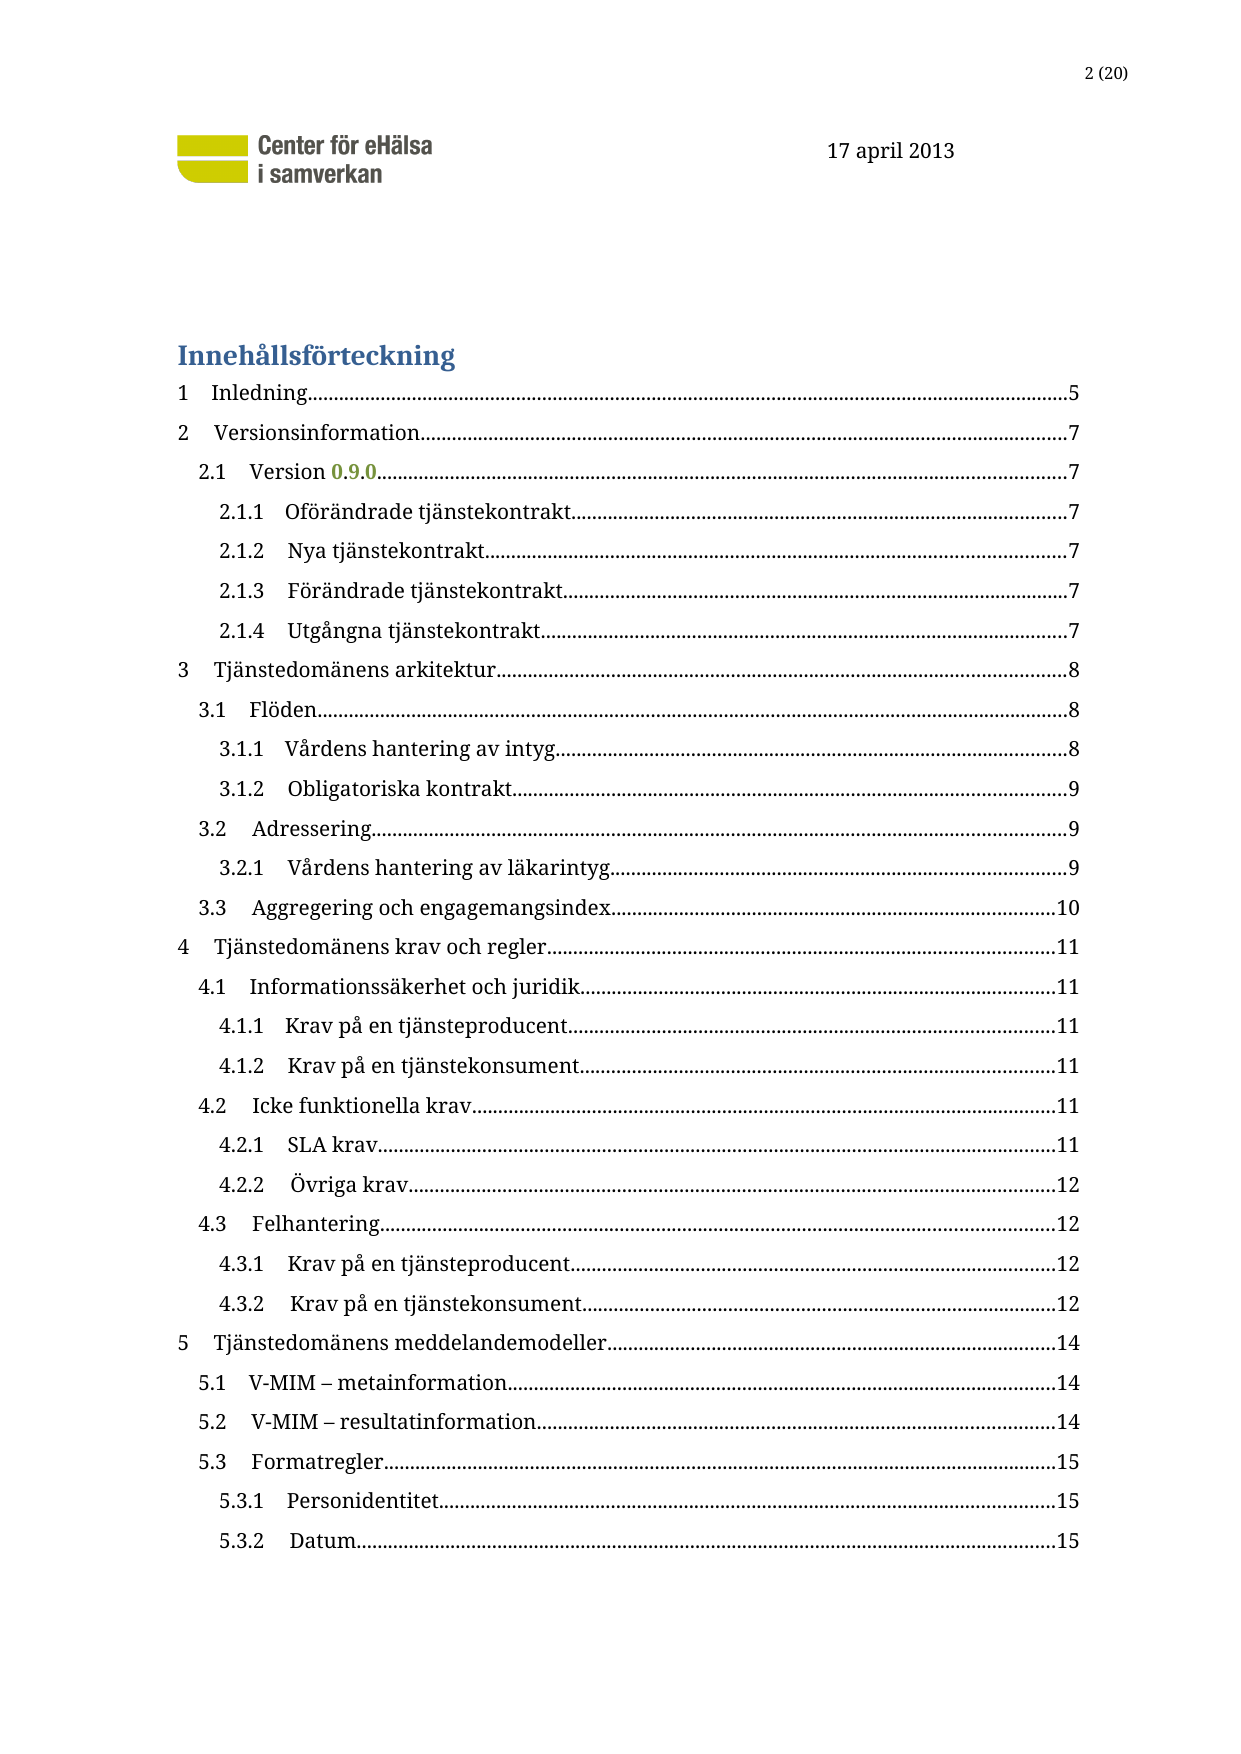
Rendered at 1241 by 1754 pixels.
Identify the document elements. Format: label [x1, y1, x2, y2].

picture [177, 135, 432, 183]
